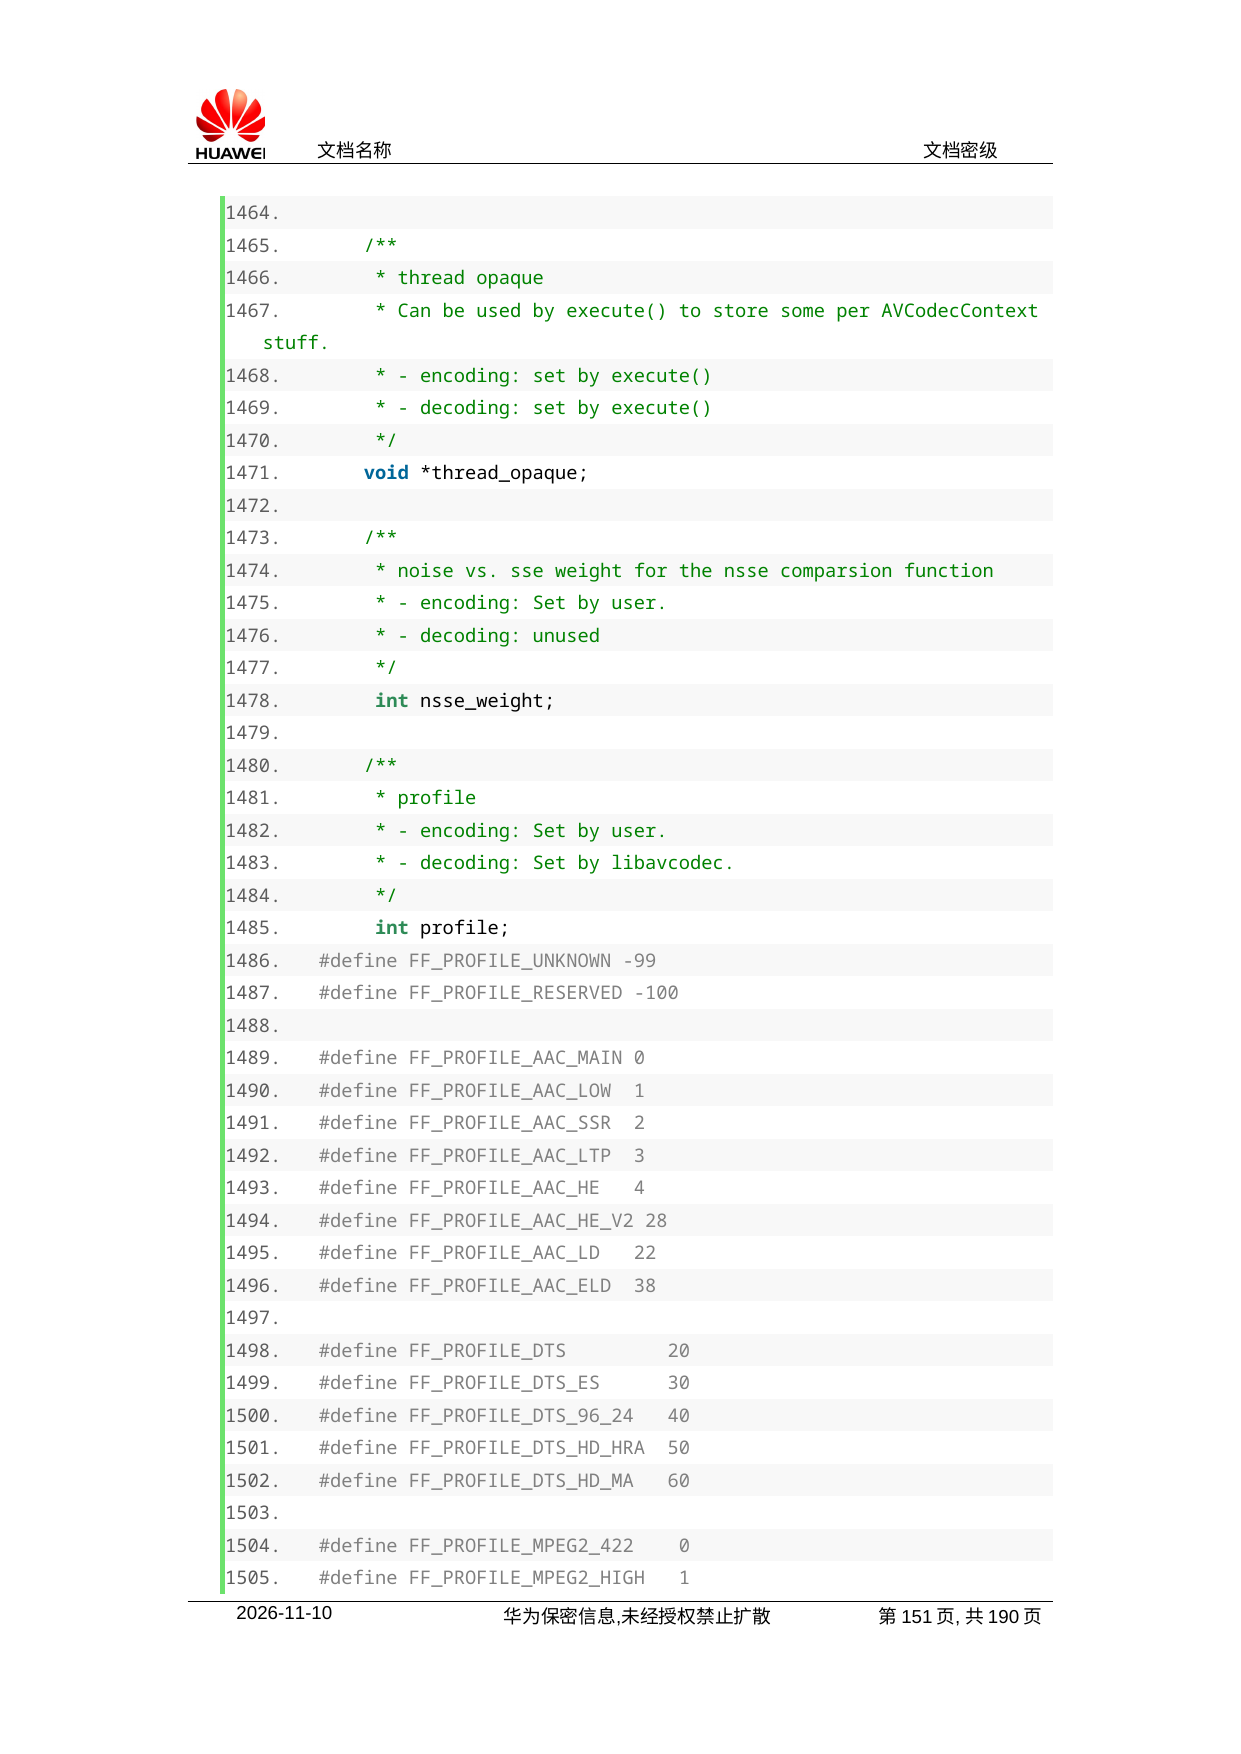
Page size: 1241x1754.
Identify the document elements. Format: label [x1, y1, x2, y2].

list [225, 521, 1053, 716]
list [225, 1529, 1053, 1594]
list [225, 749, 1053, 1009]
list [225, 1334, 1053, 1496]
picture [196, 89, 265, 159]
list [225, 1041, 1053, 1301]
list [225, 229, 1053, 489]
